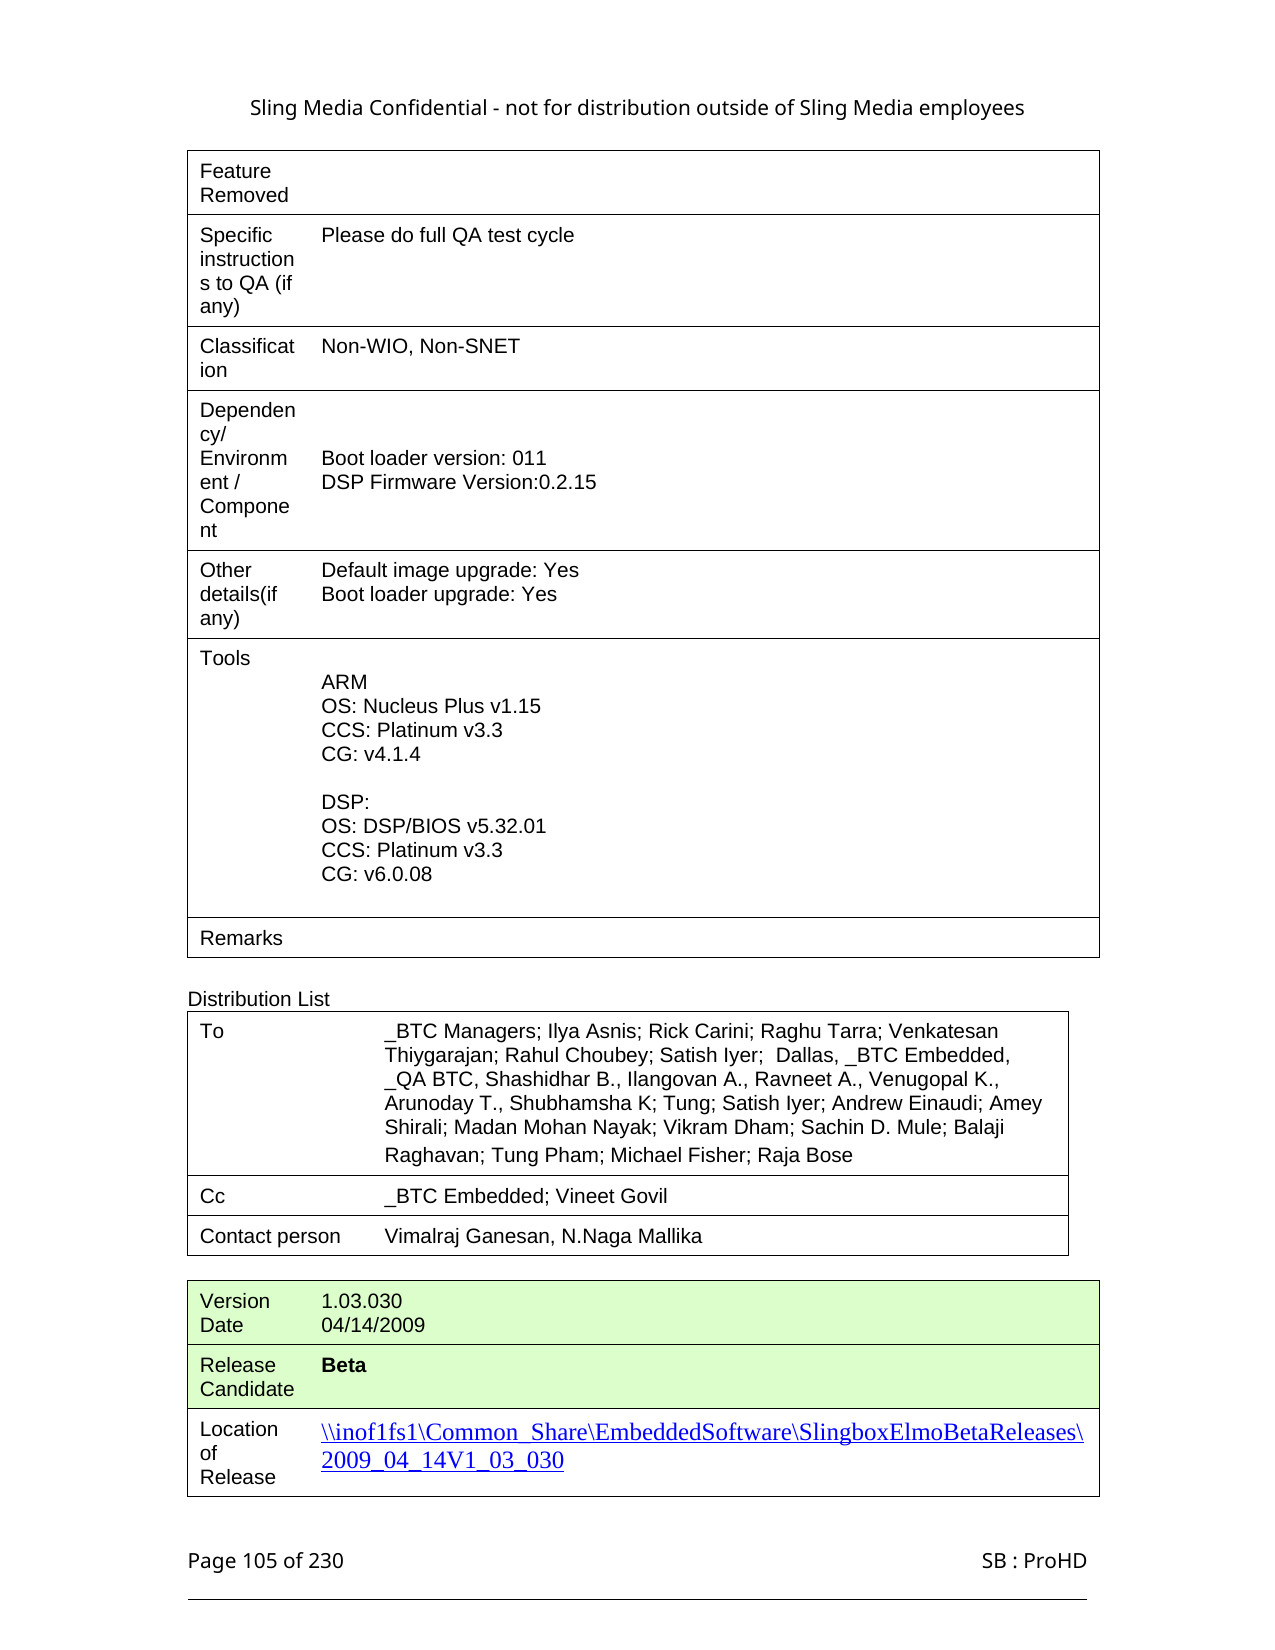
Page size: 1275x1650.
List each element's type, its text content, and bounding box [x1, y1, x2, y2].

table_cell _BTC Embedded; Vineet Govil [372, 1176, 1068, 1215]
table_cell [309, 918, 1099, 957]
table_cell Other details(if any) [188, 551, 309, 637]
table_header _BTC Managers; Ilya Asnis; Rick Carini; Raghu Tarra; Venkatesan Thiygarajan; Rahul Choubey; Satish Iyer; Dallas, _BTC Embedded, _QA BTC, Shashidhar B., Ilangovan A., Ravneet A., Venugopal K., Arunoday T., Shubhamsha K; Tung; Satish Iyer; Andrew Einaudi; Amey Shirali; Madan Mohan Nayak; Vikram Dham; Sachin D. Mule; Balaji Raghavan; Tung Pham; Michael Fisher; Raja Bose [372, 1012, 1068, 1175]
table_cell Please do full QA test cycle [309, 215, 1099, 326]
table_cell Feature Removed [188, 151, 309, 214]
table_cell Non-WIO, Non-SNET [309, 327, 1099, 390]
table_cell Specific instructions to QA (if any) [188, 215, 309, 326]
table_cell Dependency/ Environment / Component [188, 391, 309, 549]
table_cell Location of Release [188, 1409, 309, 1496]
table_header Version Date [188, 1281, 309, 1344]
table_cell ARM OS: Nucleus Plus v1.15 CCS: Platinum v3.3 CG: v4.1.4 DSP: OS: DSP/BIOS v5.32.01 CCS: Platinum v3.3 CG: v6.0.08 [309, 639, 1099, 917]
table_header 1.03.030 04/14/2009 [309, 1281, 1099, 1344]
table_cell Classification [188, 327, 309, 390]
table_cell Default image upgrade: Yes Boot loader upgrade: Yes [309, 551, 1099, 637]
text Distribution List [187, 987, 1087, 1011]
table_cell Remarks [188, 918, 309, 957]
table_cell Tools [188, 639, 309, 917]
table_header To [188, 1012, 372, 1175]
table_cell Vimalraj Ganesan, N.Naga Mallika [372, 1216, 1068, 1255]
table_cell Boot loader version: 011 DSP Firmware Version:0.2.15 [309, 391, 1099, 549]
table_cell Release Candidate [188, 1345, 309, 1408]
table_cell Contact person [188, 1216, 372, 1255]
table_cell [309, 151, 1099, 214]
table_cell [309, 1409, 1099, 1496]
table_cell Beta [309, 1345, 1099, 1408]
table_cell Cc [188, 1176, 372, 1215]
